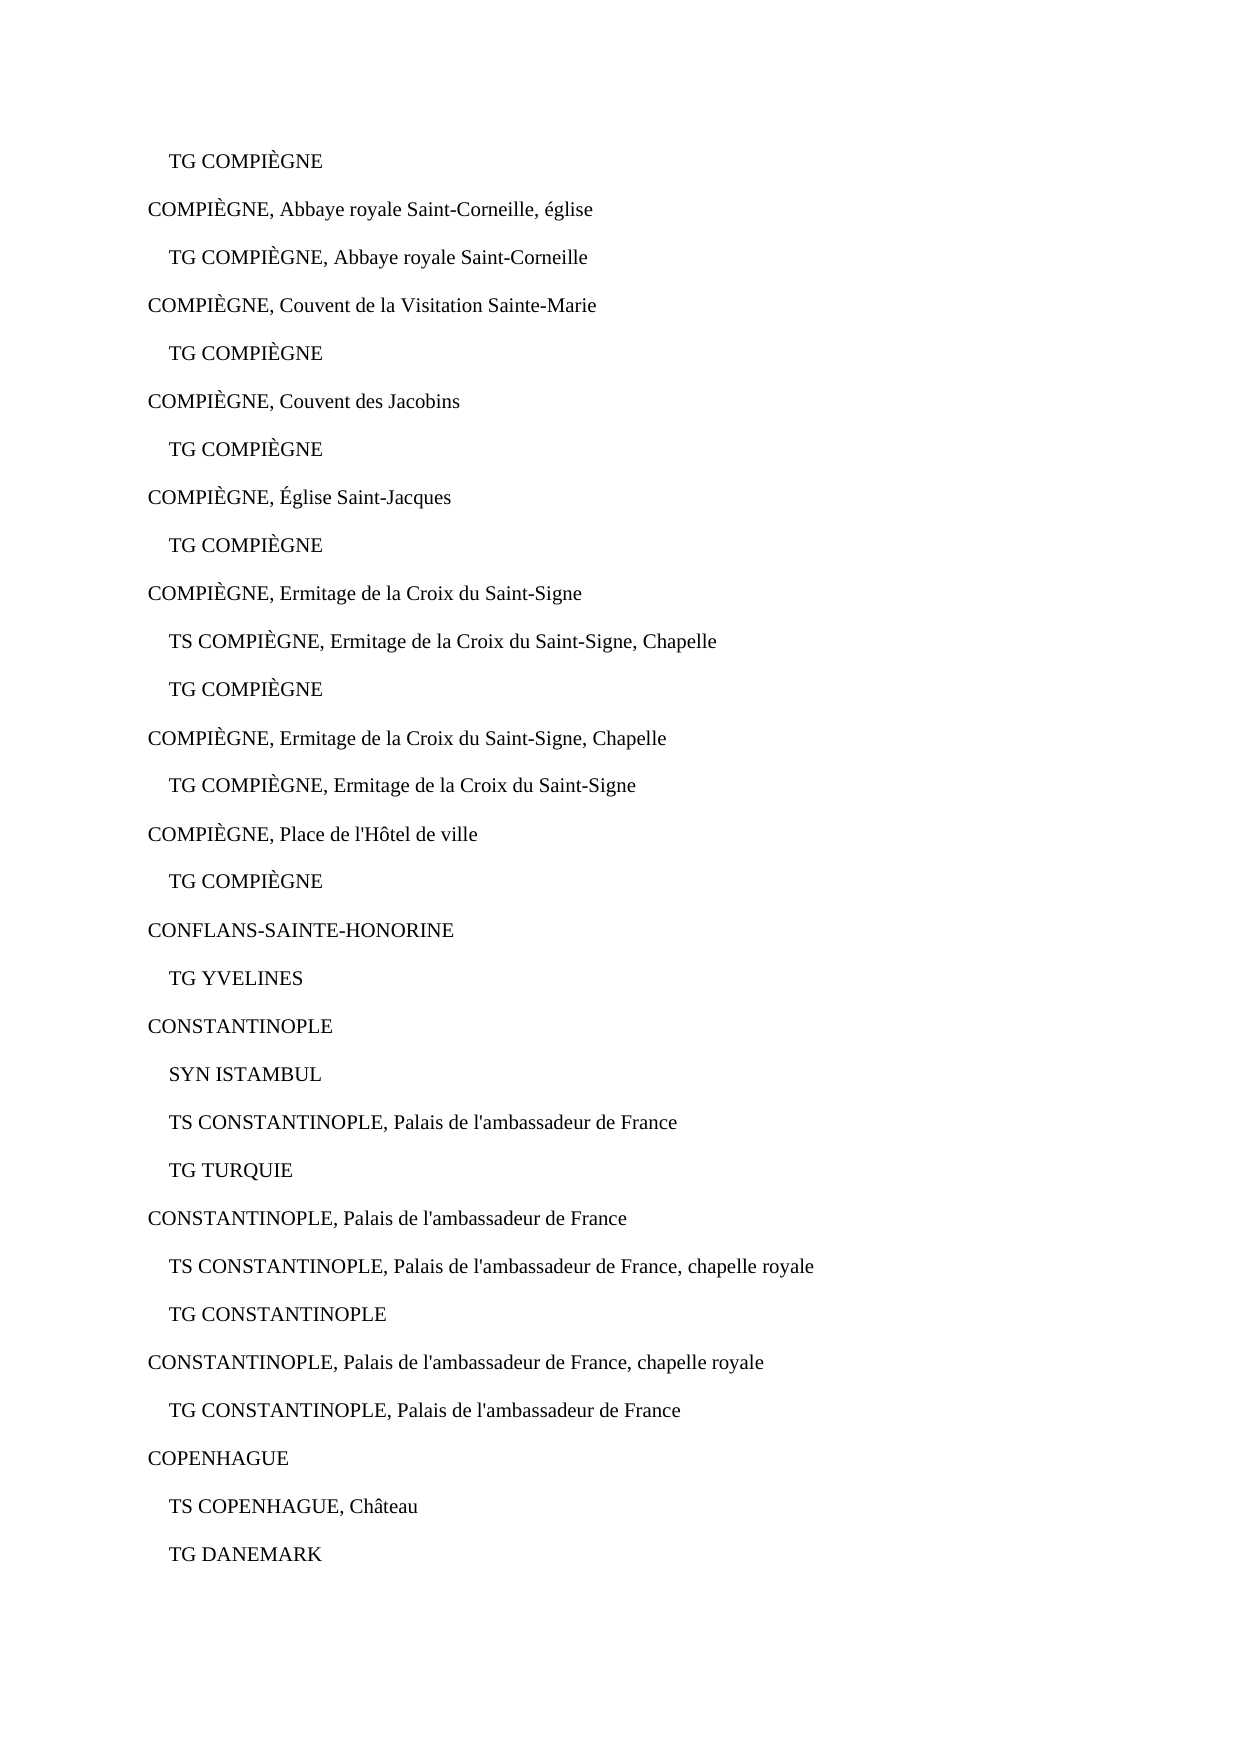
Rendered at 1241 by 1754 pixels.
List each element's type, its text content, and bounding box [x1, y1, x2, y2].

table_cell TG COMPIÈGNE [146, 436, 1103, 484]
table_cell TG COMPIÈGNE [146, 868, 1103, 916]
table_cell COMPIÈGNE, Place de l'Hôtel de ville [146, 820, 1103, 868]
table_cell TG TURQUIE [146, 1156, 1103, 1204]
table_cell TG YVELINES [146, 964, 1103, 1012]
table_cell TG CONSTANTINOPLE [146, 1300, 1103, 1348]
table_cell SYN ISTAMBUL [146, 1060, 1103, 1108]
table_cell TS CONSTANTINOPLE, Palais de l'ambassadeur de France [146, 1108, 1103, 1156]
table_cell COMPIÈGNE, Ermitage de la Croix du Saint-Signe [146, 580, 1103, 628]
table_cell TG COMPIÈGNE, Ermitage de la Croix du Saint-Signe [146, 772, 1103, 820]
table_cell TG COMPIÈGNE [146, 340, 1103, 388]
table_cell TG DANEMARK [146, 1540, 1103, 1588]
table_cell TS COMPIÈGNE, Ermitage de la Croix du Saint-Signe, Chapelle [146, 628, 1103, 676]
table_cell TG COMPIÈGNE, Abbaye royale Saint-Corneille [146, 244, 1103, 292]
table_cell TG CONSTANTINOPLE, Palais de l'ambassadeur de France [146, 1396, 1103, 1444]
table_cell COPENHAGUE [146, 1444, 1103, 1492]
table_cell TG COMPIÈGNE [146, 532, 1103, 580]
table_cell CONFLANS-SAINTE-HONORINE [146, 916, 1103, 964]
table_cell CONSTANTINOPLE, Palais de l'ambassadeur de France [146, 1204, 1103, 1252]
table_cell COMPIÈGNE, Église Saint-Jacques [146, 484, 1103, 532]
table_cell TG COMPIÈGNE [146, 148, 1103, 196]
table_cell COMPIÈGNE, Couvent des Jacobins [146, 388, 1103, 436]
table_cell TS COPENHAGUE, Château [146, 1492, 1103, 1540]
table_cell TS CONSTANTINOPLE, Palais de l'ambassadeur de France, chapelle royale [146, 1252, 1103, 1300]
table_cell TG COMPIÈGNE [146, 676, 1103, 724]
table_cell CONSTANTINOPLE, Palais de l'ambassadeur de France, chapelle royale [146, 1348, 1103, 1396]
table_cell COMPIÈGNE, Couvent de la Visitation Sainte-Marie [146, 292, 1103, 340]
table_cell COMPIÈGNE, Ermitage de la Croix du Saint-Signe, Chapelle [146, 724, 1103, 772]
table_cell COMPIÈGNE, Abbaye royale Saint-Corneille, église [146, 196, 1103, 244]
table_cell CONSTANTINOPLE [146, 1012, 1103, 1060]
